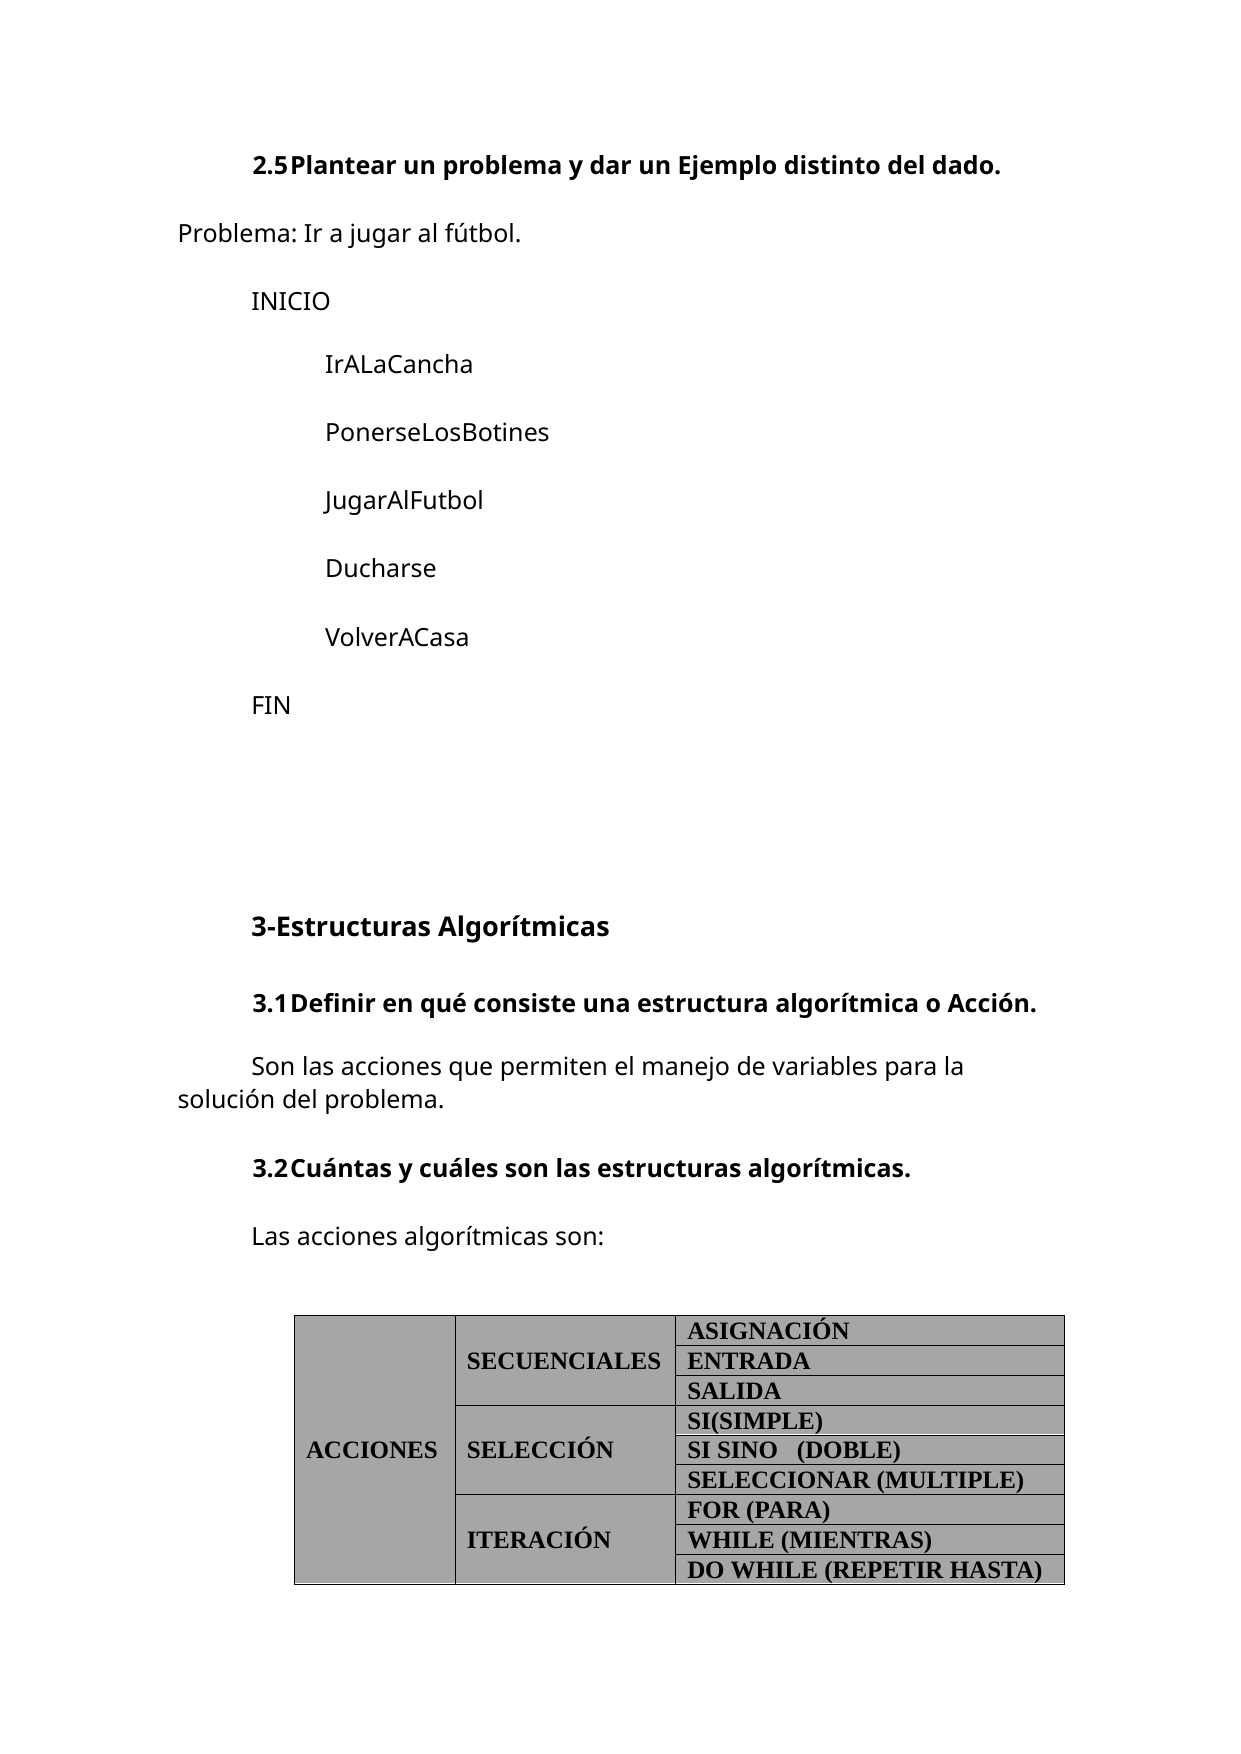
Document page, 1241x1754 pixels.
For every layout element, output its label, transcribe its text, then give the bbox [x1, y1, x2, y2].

table_cell SALIDA [676, 1376, 1064, 1405]
table_cell DO WHILE (REPETIR HASTA) [676, 1555, 1064, 1583]
text INICIO [177, 284, 1063, 318]
list Cuántas y cuáles son las estructuras algorítmicas. [252, 1150, 1063, 1184]
text JugarAlFutbol [177, 483, 1063, 517]
text Las acciones algorítmicas son: [177, 1218, 1063, 1252]
table_cell SI SINO (DOBLE) [676, 1436, 1064, 1464]
text Son las acciones que permiten el manejo de variables para la solución del problema. [177, 1048, 1063, 1116]
list Definir en qué consiste una estructura algorítmica o Acción. [252, 985, 1063, 1019]
text Problema: Ir a jugar al fútbol. [177, 216, 1063, 250]
subtitle 3-Estructuras Algorítmicas [177, 907, 1063, 944]
table_cell ENTRADA [676, 1346, 1064, 1375]
table_cell ITERACIÓN [456, 1495, 675, 1583]
text FIN [177, 687, 1063, 721]
table_header SECUENCIALES [456, 1316, 675, 1405]
table_cell FOR (PARA) [676, 1495, 1064, 1524]
list Plantear un problema y dar un Ejemplo distinto del dado. [252, 148, 1063, 182]
table_cell SELECCIÓN [456, 1406, 675, 1494]
table_header ACCIONES [295, 1316, 455, 1583]
table_header ASIGNACIÓN [676, 1316, 1064, 1345]
table_cell SELECCIONAR (MULTIPLE) [676, 1465, 1064, 1494]
table_cell SI(SIMPLE) [676, 1406, 1064, 1434]
text IrALaCancha [177, 347, 1063, 381]
text VolverACasa [177, 619, 1063, 653]
text PonerseLosBotines [177, 415, 1063, 449]
text Ducharse [177, 551, 1063, 585]
table_cell WHILE (MIENTRAS) [676, 1525, 1064, 1554]
